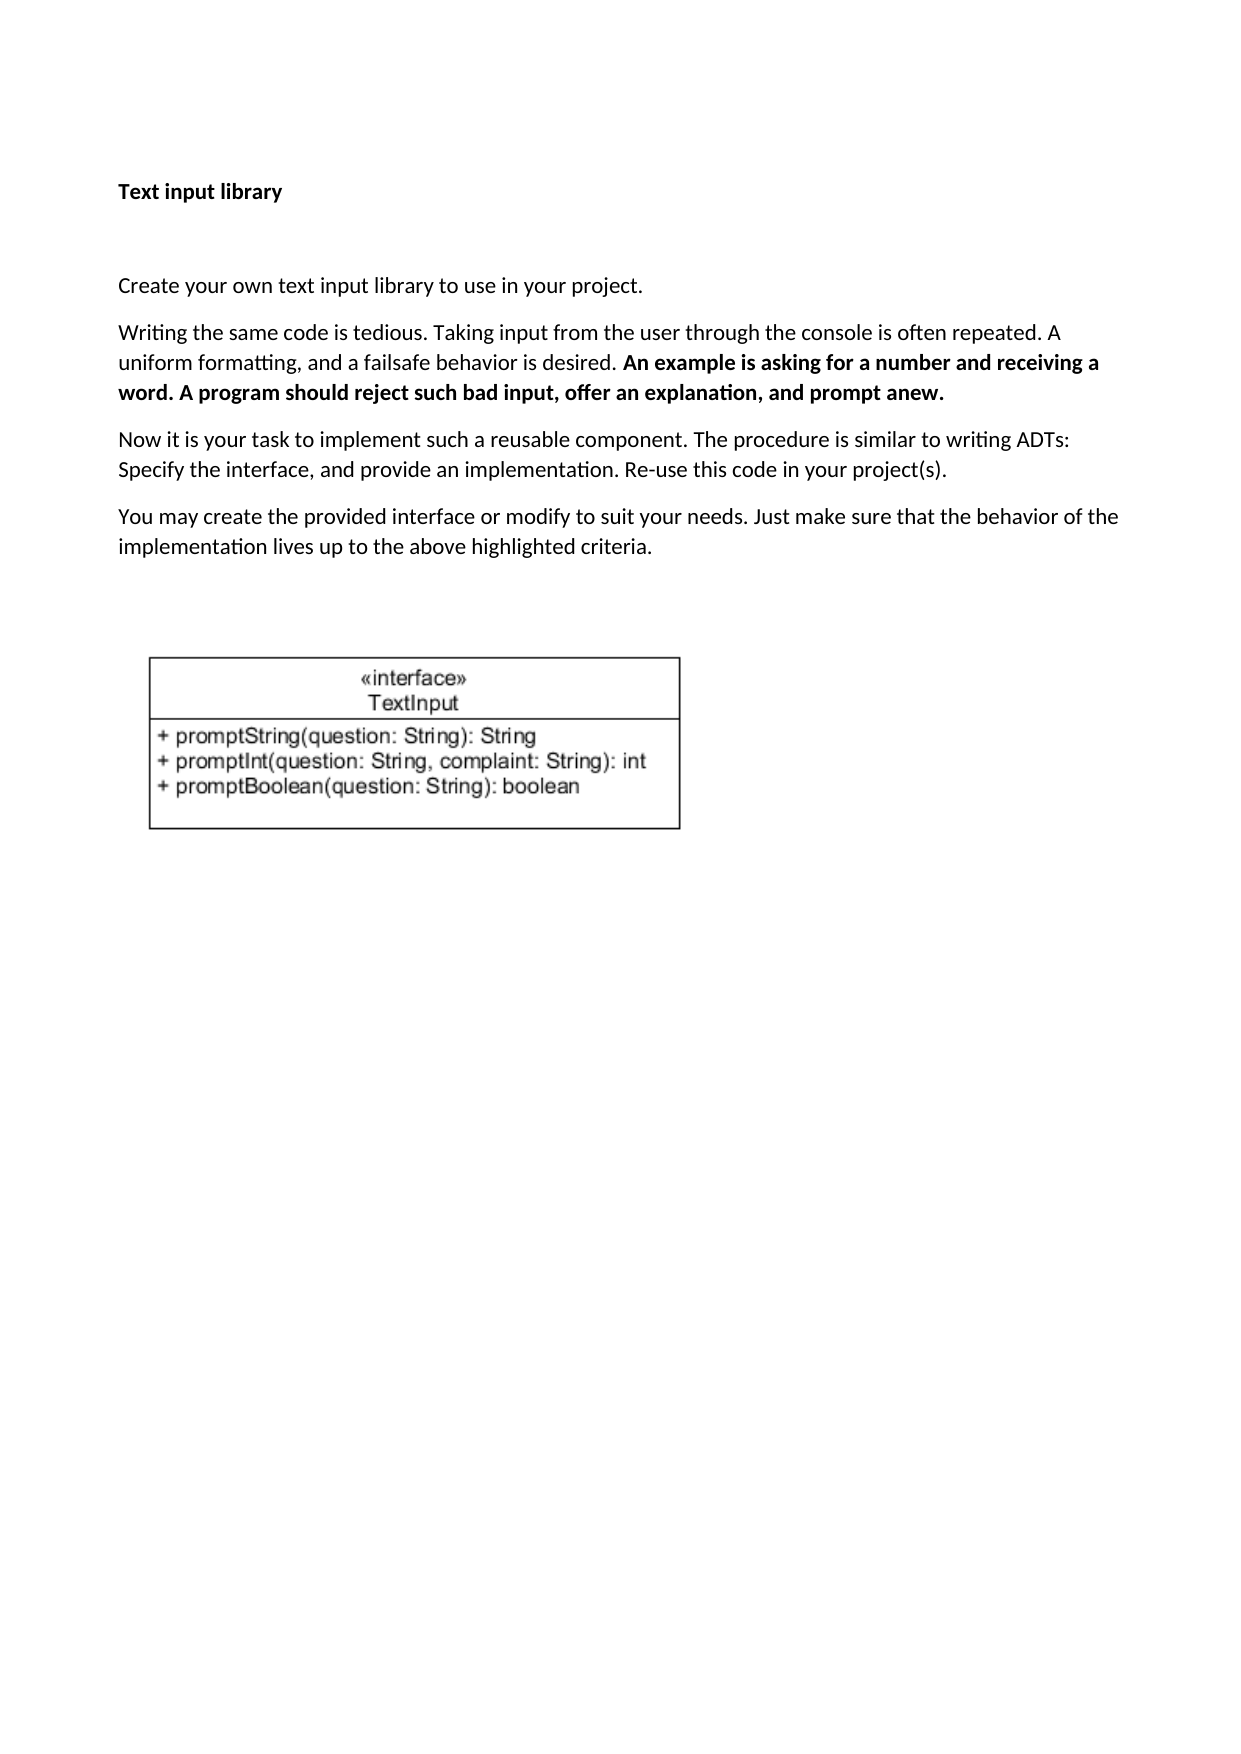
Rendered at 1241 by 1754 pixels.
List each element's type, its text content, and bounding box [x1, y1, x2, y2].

text Now it is your task to implement such a reusable component. The procedure is similar to writing ADTs: Specify the interface, and provide an implementation. Re-use this code in your project(s). [118, 425, 1122, 483]
text Create your own text input library to use in your project. [118, 271, 1122, 299]
picture [118, 626, 712, 861]
text Text input library [118, 177, 1122, 205]
text You may create the provided interface or modify to suit your needs. Just make sure that the behavior of the implementation lives up to the above highlighted criteria. [118, 502, 1122, 560]
text Writing the same code is tedious. Taking input from the user through the console is often repeated. A uniform formatting, and a failsafe behavior is desired. An example is asking for a number and receiving a word. A program should reject such bad input, offer an explanation, and prompt anew. [118, 318, 1122, 406]
